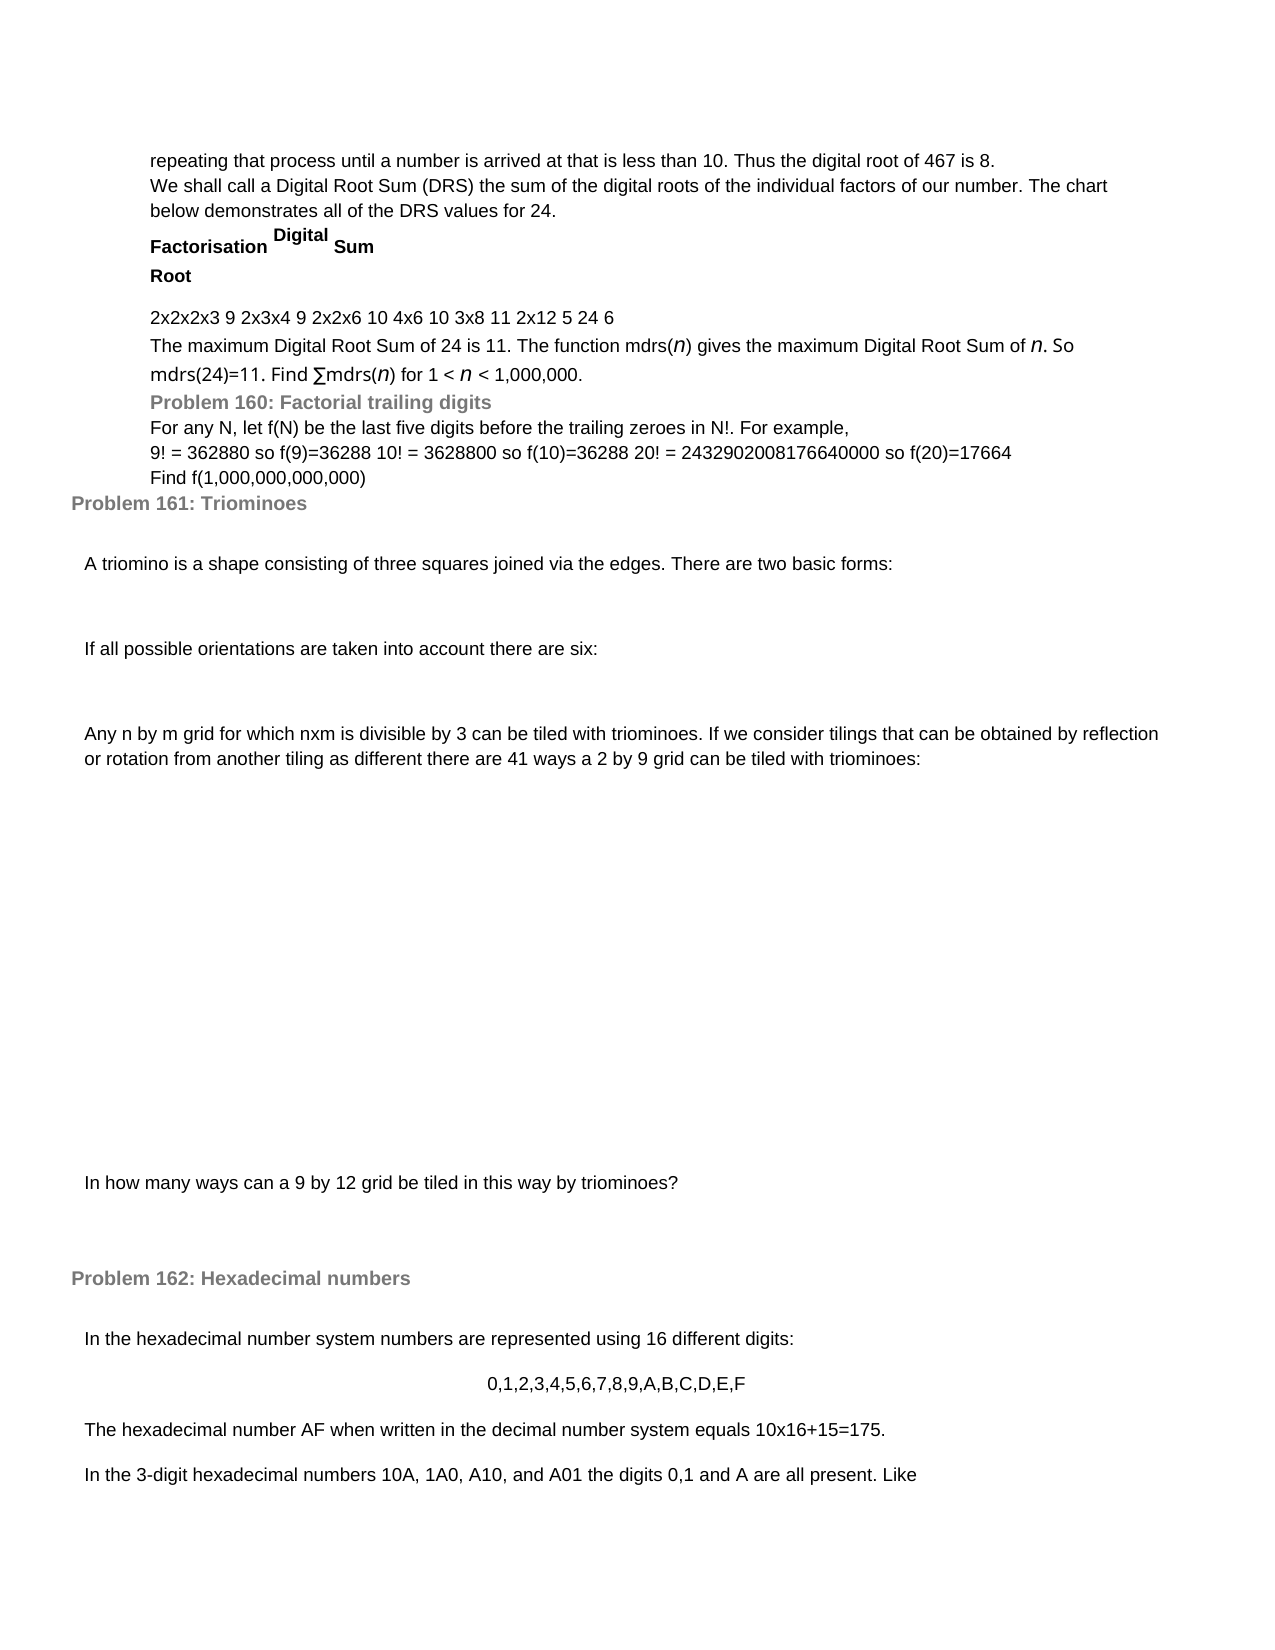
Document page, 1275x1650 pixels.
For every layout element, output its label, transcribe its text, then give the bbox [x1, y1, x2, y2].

text Any n by m grid for which nxm is divisible by 3 can be tiled with triominoes. If we consider tilings that can be obtained by reflection or rotation from another tiling as different there are 41 ways a 2 by 9 grid can be tiled with triominoes: [84, 723, 1163, 769]
text For any N, let f(N) be the last five digits before the trailing zeroes in N!. For example, [150, 417, 1125, 439]
text 0,1,2,3,4,5,6,7,8,9,A,B,C,D,E,F [487, 1373, 787, 1395]
text Problem 161: Triominoes [71, 492, 351, 514]
text The maximum Digital Root Sum of 24 is 11. The function mdrs(n) gives the maximum Digital Root Sum of n. So mdrs(24)=11. Find ∑mdrs(n) for 1 < n < 1,000,000. [150, 332, 1125, 387]
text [150, 150, 1125, 172]
text 9! = 362880 so f(9)=36288 10! = 3628800 so f(10)=36288 20! = 2432902008176640000 so f(20)=17664 [150, 442, 1125, 463]
text We shall call a Digital Root Sum (DRS) the sum of the digital roots of the individual factors of our number. The chart below demonstrates all of the DRS values for 24. [150, 175, 1125, 221]
text Factorisation Digital Sum [150, 224, 1125, 260]
text 2x2x2x3 9 2x3x4 9 2x2x6 10 4x6 10 3x8 11 2x12 5 24 6 [150, 307, 1125, 328]
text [84, 1464, 932, 1486]
text In how many ways can a 9 by 12 grid be tiled in this way by triominoes? [84, 1172, 728, 1194]
text In the hexadecimal number system numbers are represented using 16 different digits: [84, 1328, 847, 1349]
text Find f(1,000,000,000,000) [150, 467, 1125, 488]
text Root [150, 266, 1125, 302]
text If all possible orientations are taken into account there are six: [84, 637, 646, 659]
text Problem 162: Hexadecimal numbers [71, 1267, 457, 1290]
text The hexadecimal number AF when written in the decimal number system equals 10x16+15=175. [84, 1418, 941, 1440]
text A triomino is a shape consisting of three squares joined via the edges. There are two basic forms: [84, 553, 948, 574]
text Problem 160: Factorial trailing digits [150, 391, 1125, 414]
